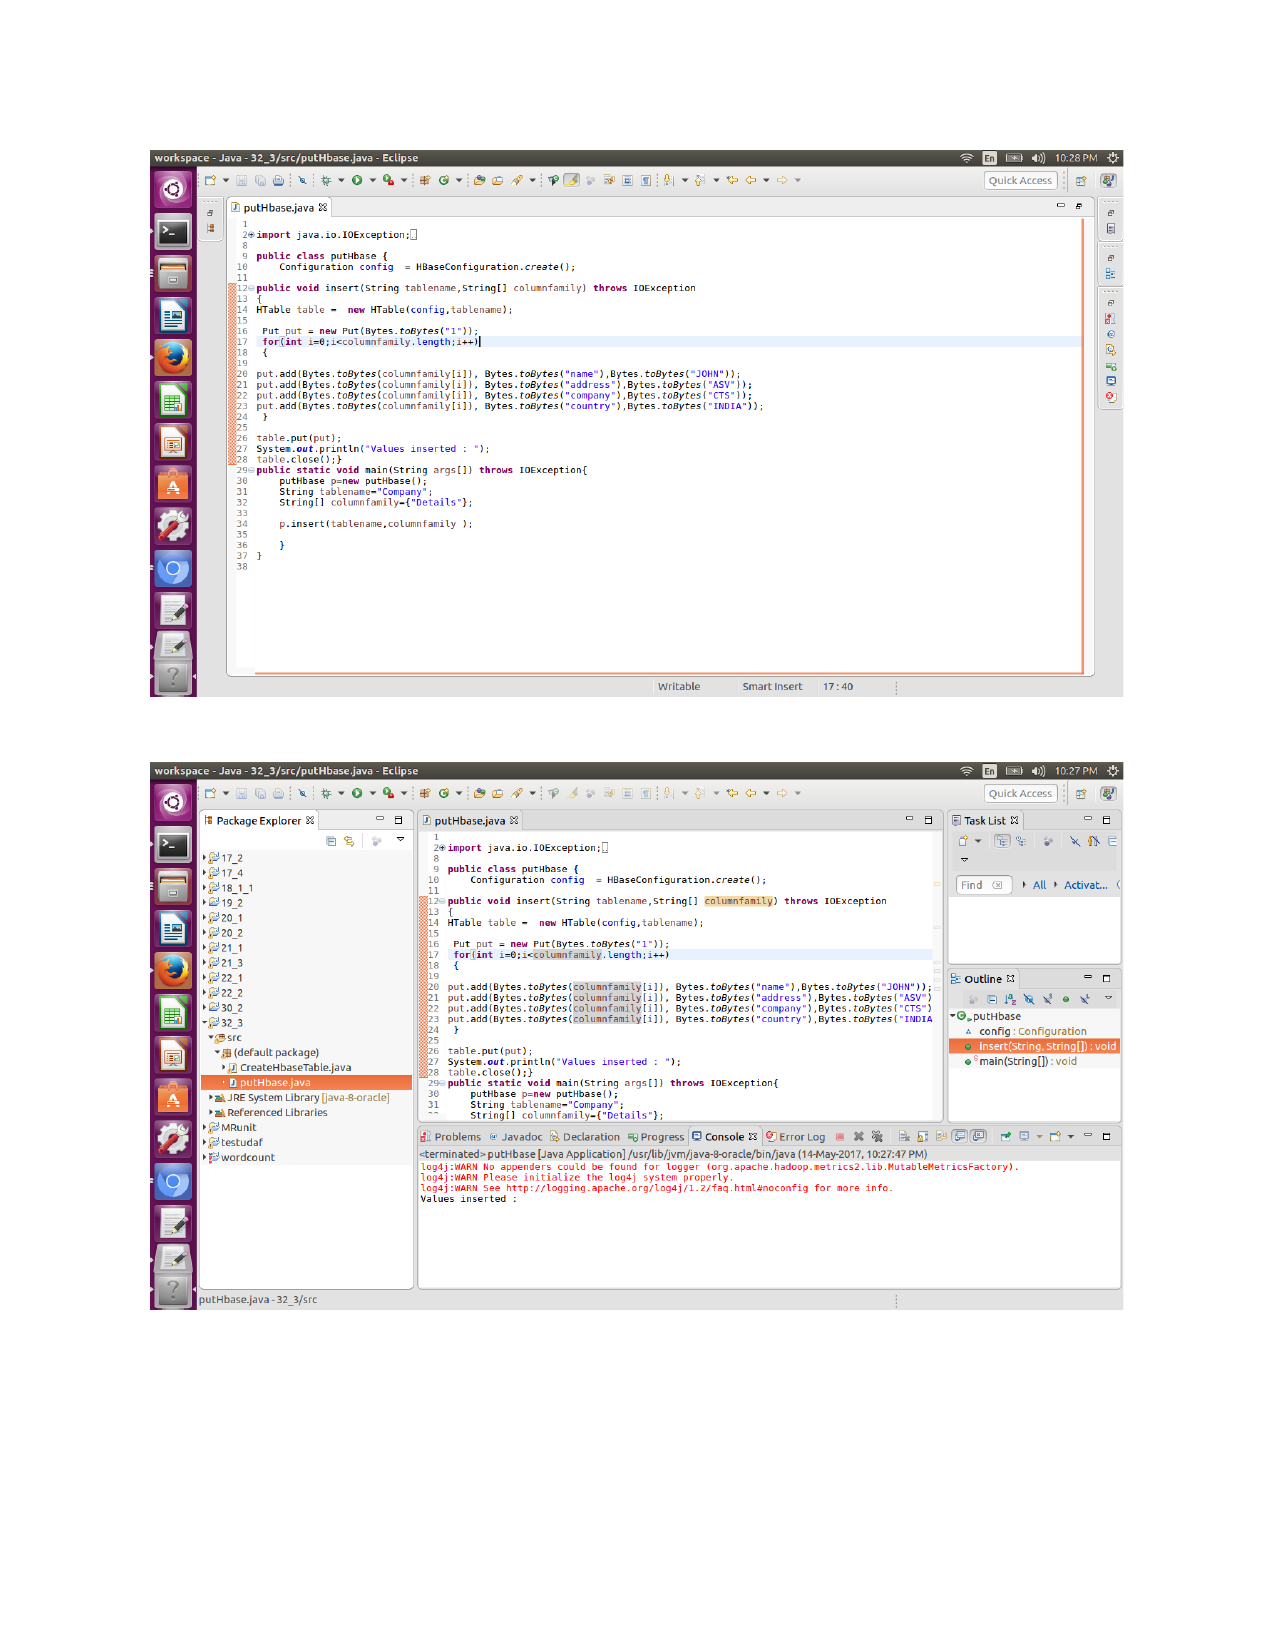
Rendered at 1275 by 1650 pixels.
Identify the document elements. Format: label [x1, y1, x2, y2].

picture [150, 150, 1124, 697]
picture [150, 762, 1124, 1310]
